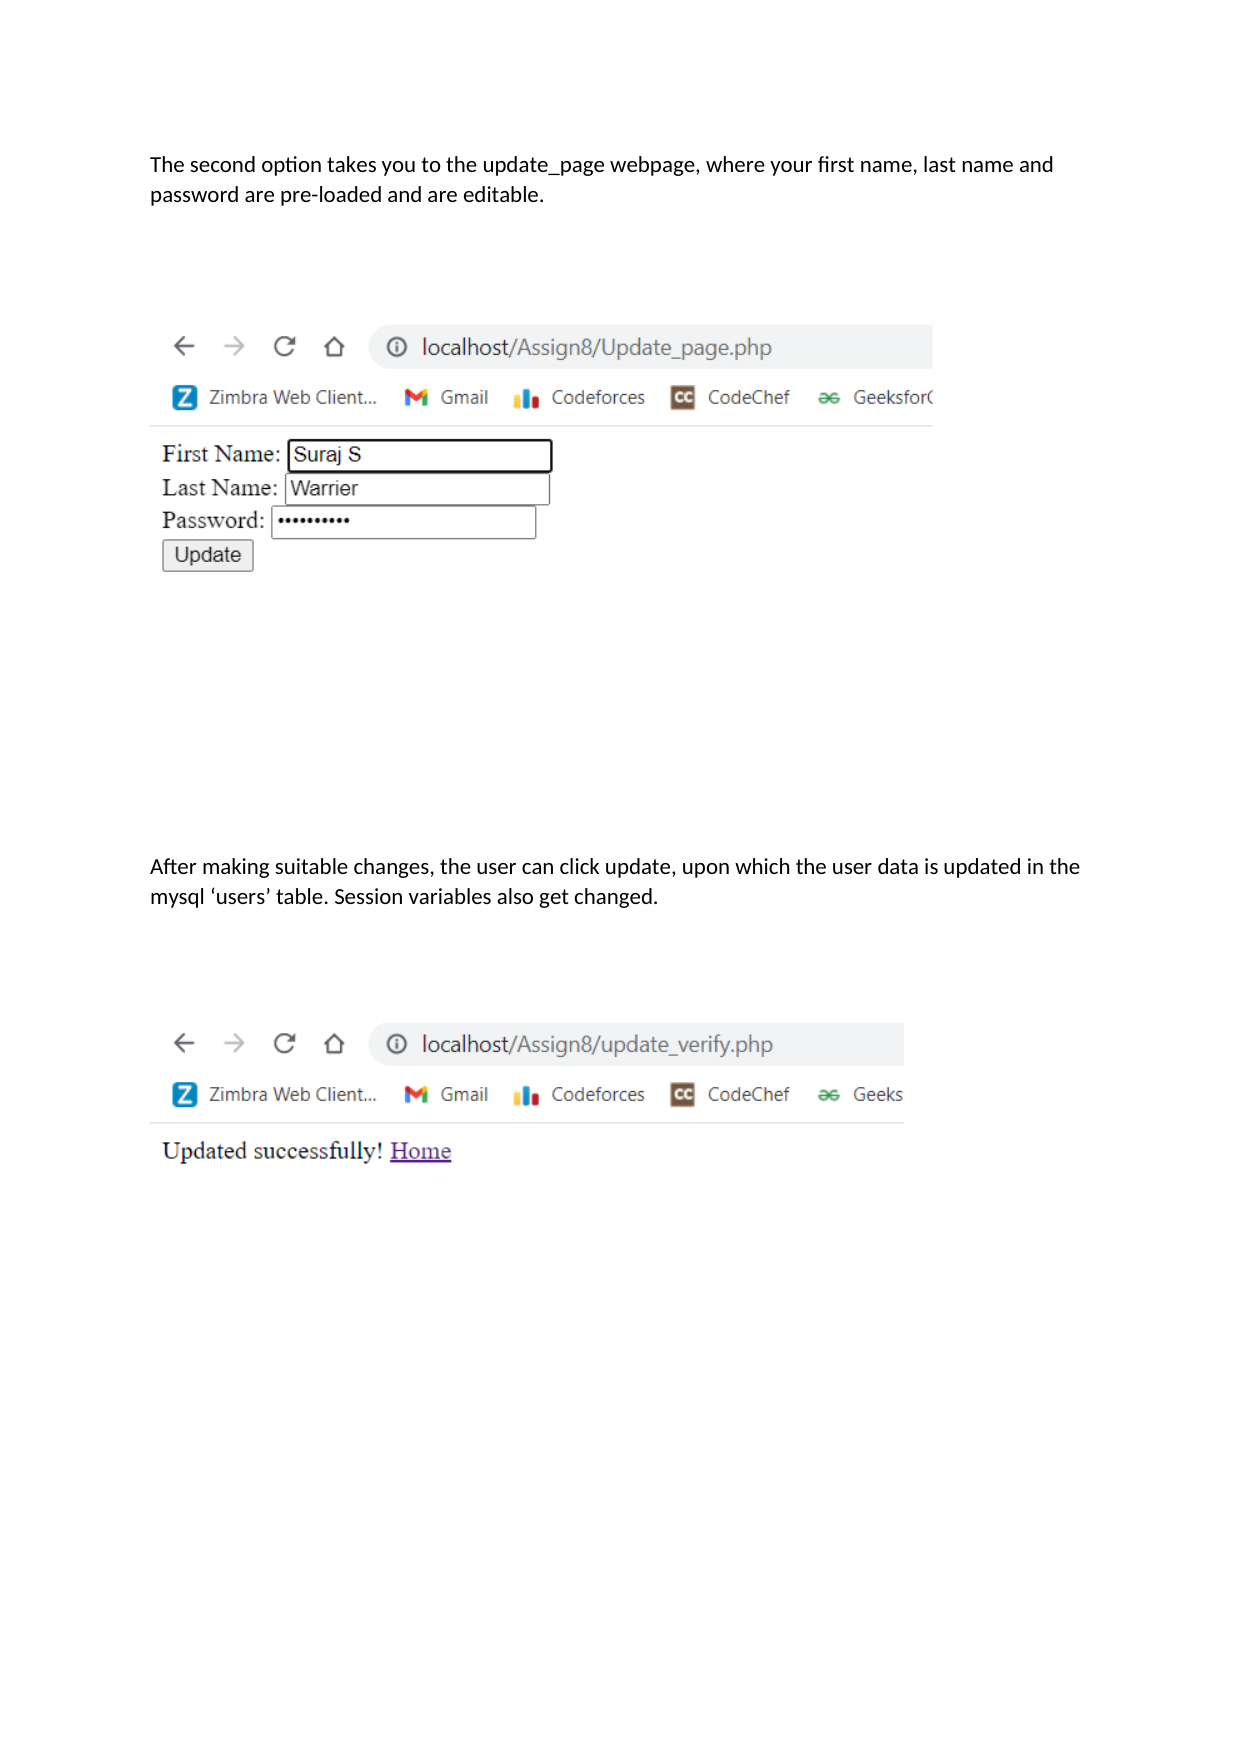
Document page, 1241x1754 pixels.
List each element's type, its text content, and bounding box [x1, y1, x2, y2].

text The second option takes you to the update_page webpage, where your first name, last name and password are pre-loaded and are editable. [150, 150, 1090, 208]
text After making suitable changes, the user can click update, upon which the user data is updated in the mysql ‘users’ table. Session variables also get changed. [150, 852, 1090, 910]
picture [150, 320, 933, 834]
picture [150, 1023, 904, 1534]
